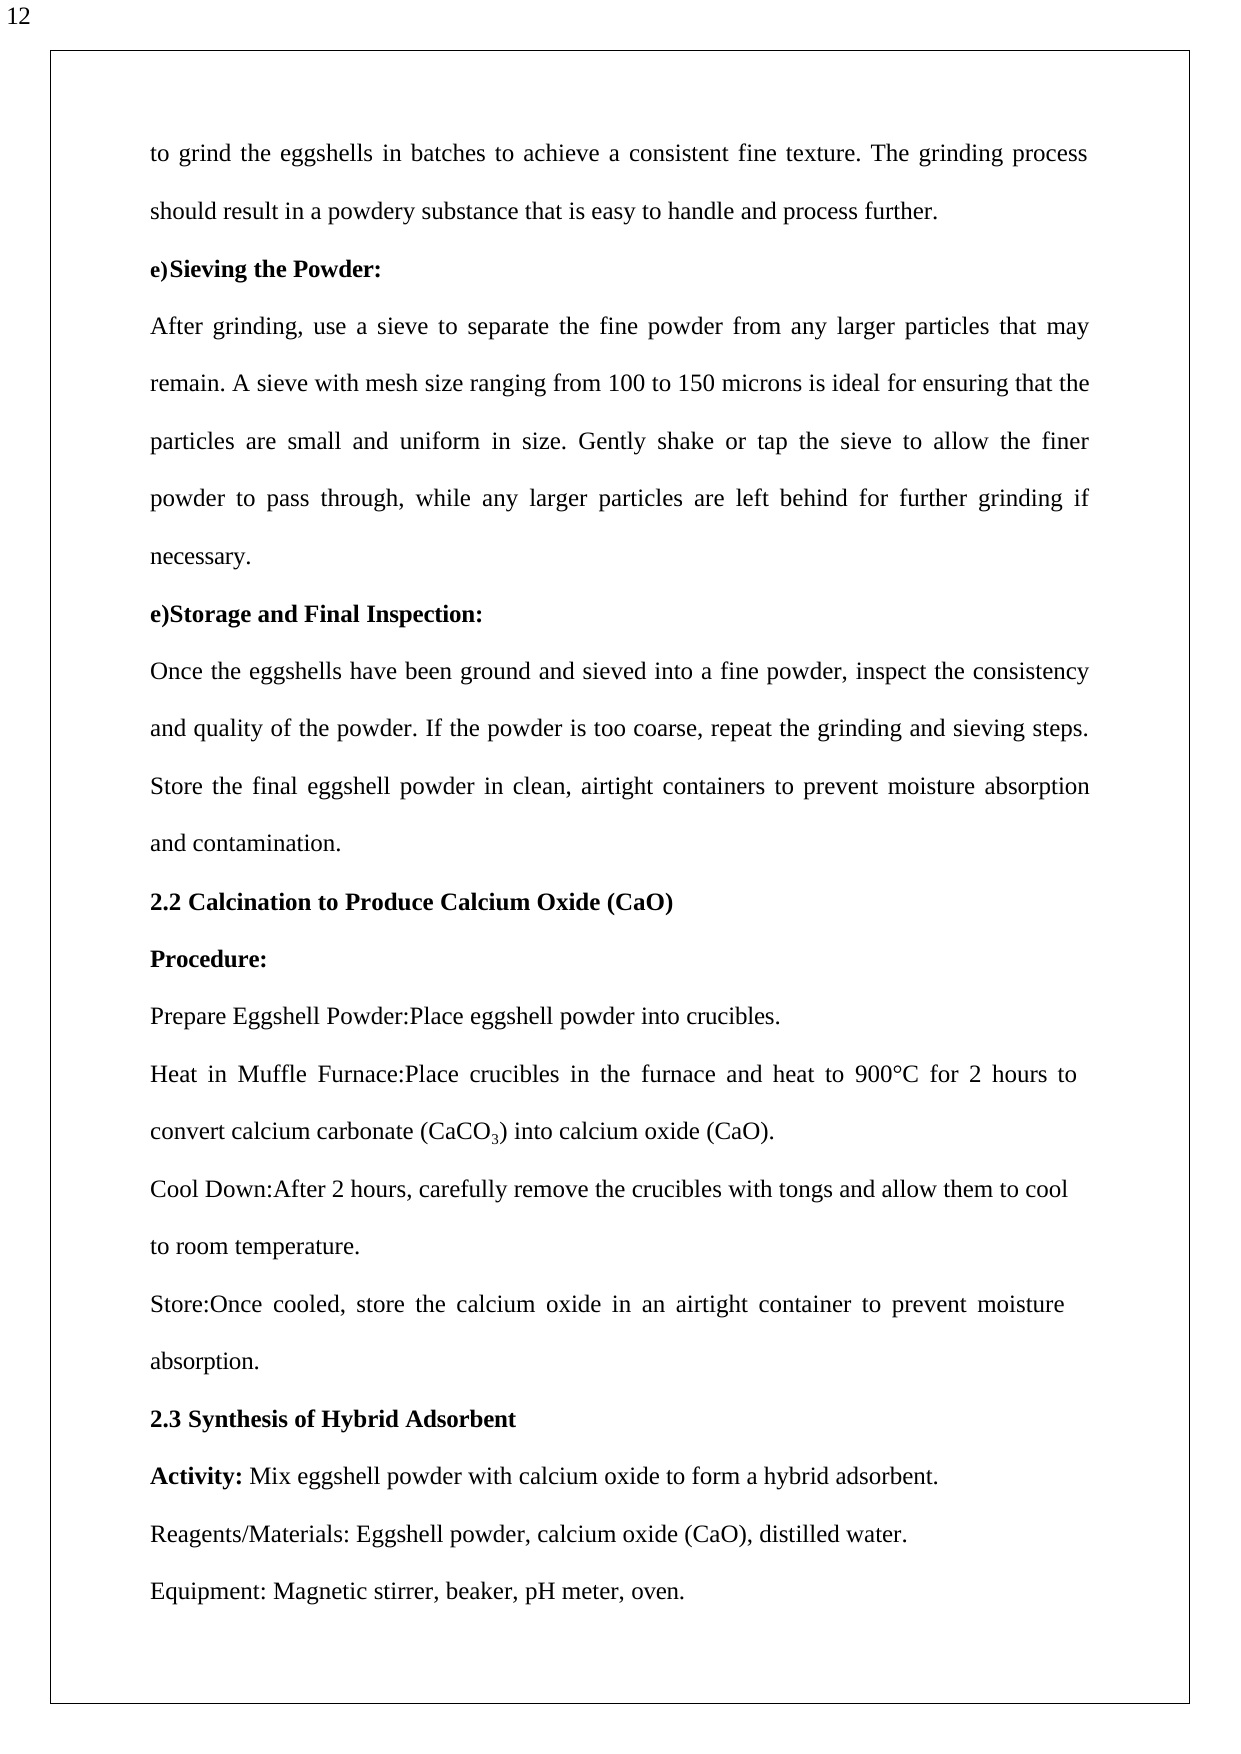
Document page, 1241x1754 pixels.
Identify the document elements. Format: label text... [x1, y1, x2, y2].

text Cool Down:After 2 hours, carefully remove the crucibles with tongs and allow them to cool to room temperature. [150, 1174, 1080, 1260]
text Activity: Mix eggshell powder with calcium oxide to form a hybrid adsorbent. Reagents/Materials: Eggshell powder, calcium oxide (CaO), distilled water. [150, 1461, 1080, 1548]
text Equipment: Magnetic stirrer, beaker, pH meter, oven. [150, 1576, 1157, 1605]
subtitle Calcination to Produce Calcium Oxide (CaO) Procedure: [150, 887, 673, 973]
text Prepare Eggshell Powder:Place eggshell powder into crucibles. [150, 1002, 1157, 1030]
text After grinding, use a sieve to separate the fine powder from any larger particles that may remain. A sieve with mesh size ranging from 100 to 150 microns is ideal for ensuring that the particles are small and uniform in size. Gently shake or tap the sieve to allow the finer powder to pass through, while any larger particles are left behind for further grinding if necessary. [150, 311, 1090, 569]
text Once the eggshells have been ground and sieved into a fine powder, inspect the consistency and quality of the powder. If the powder is too coarse, repeat the grinding and sieving steps. Store the final eggshell powder in clean, airtight containers to prevent moisture absorption and contamination. [150, 656, 1091, 857]
text Heat in Muffle Furnace:Place crucibles in the furnace and heat to 900°C for 2 hours to convert calcium carbonate (CaCO₃) into calcium oxide (CaO). [150, 1059, 1091, 1145]
subtitle e)Storage and Final Inspection: [150, 599, 1157, 628]
text Store:Once cooled, store the calcium oxide in an airtight container to prevent moisture absorption. [150, 1289, 1157, 1375]
subtitle Sieving the Powder: [150, 254, 1157, 283]
subtitle Synthesis of Hybrid Adsorbent [150, 1404, 1157, 1433]
text to grind the eggshells in batches to achieve a consistent fine texture. The grinding process should result in a powdery substance that is easy to handle and process further. [150, 138, 1089, 224]
